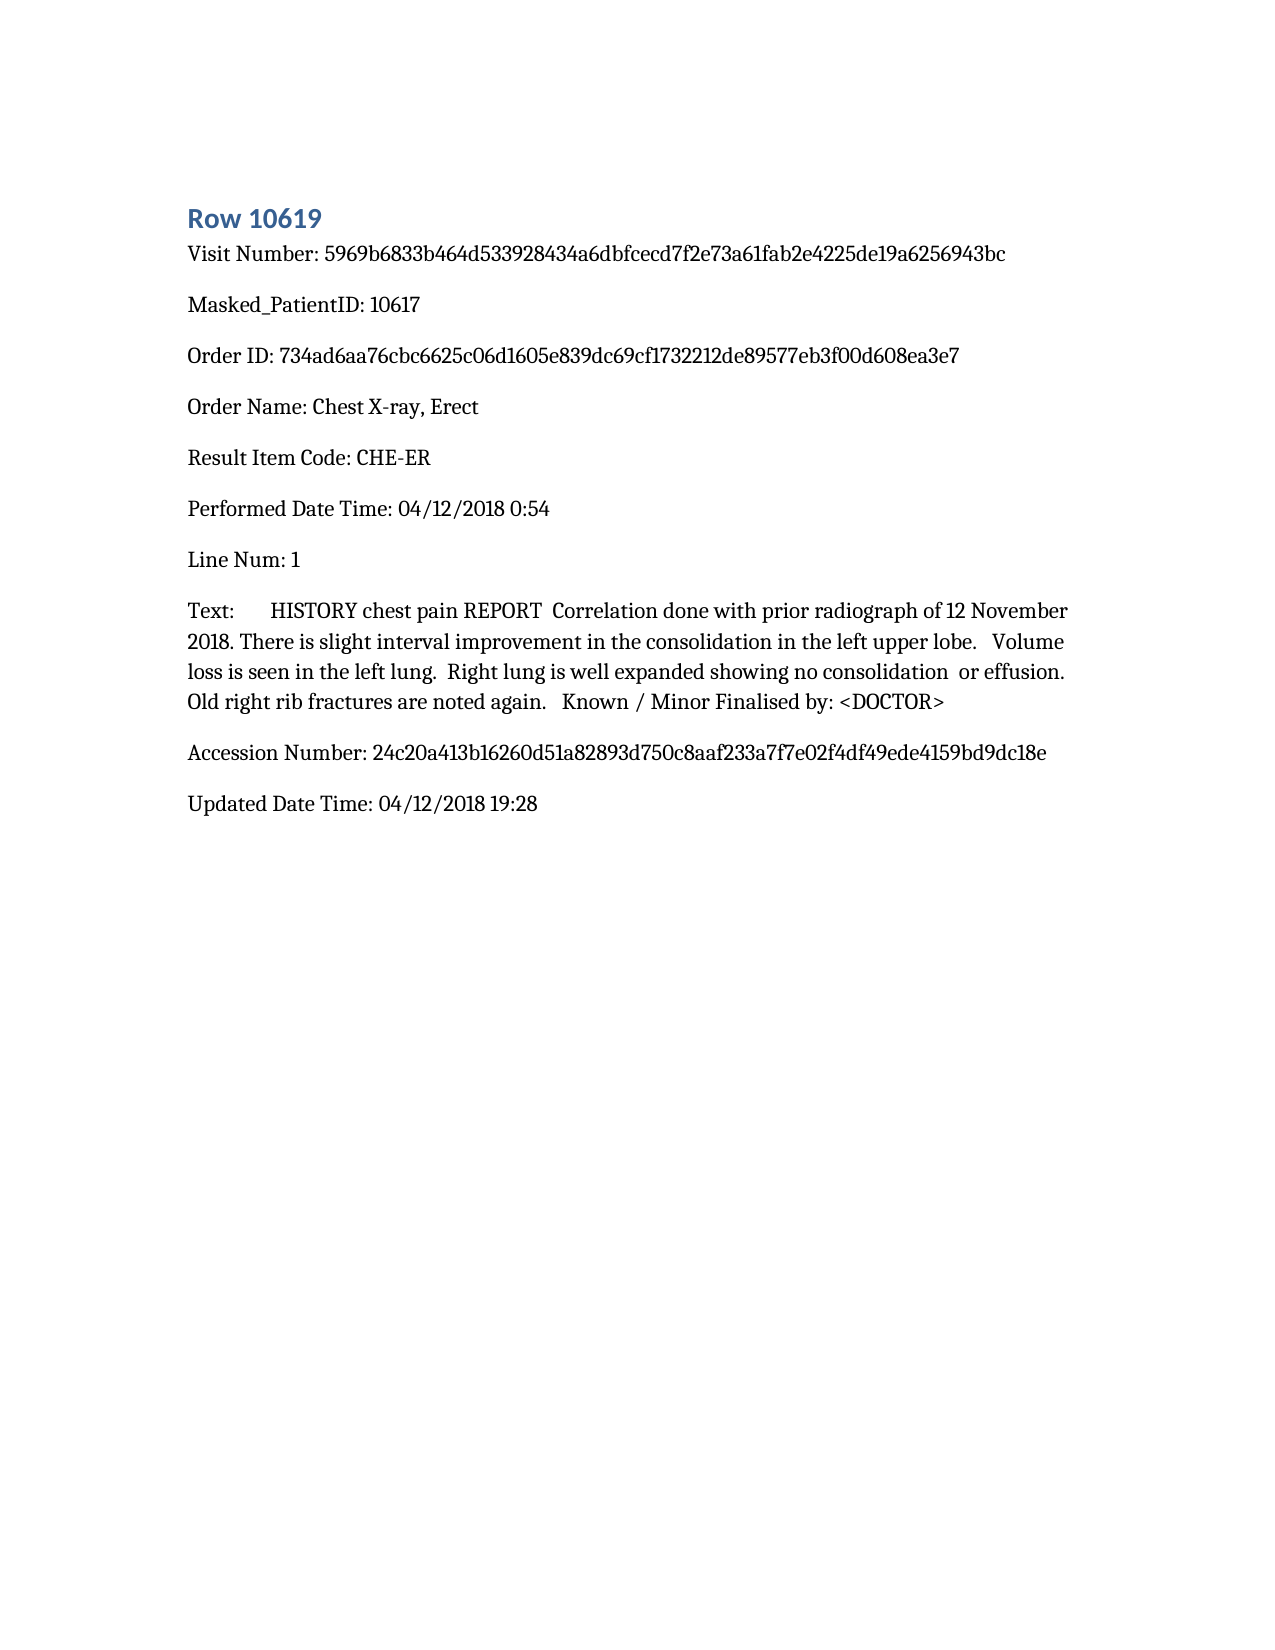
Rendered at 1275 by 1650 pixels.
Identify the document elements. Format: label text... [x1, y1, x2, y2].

subtitle Row 10619 [187, 200, 1087, 236]
text Order Name: Chest X-ray, Erect [187, 394, 1087, 420]
text Line Num: 1 [187, 547, 1087, 573]
text Text: HISTORY chest pain REPORT Correlation done with prior radiograph of 12 November 2018. There is slight interval improvement in the consolidation in the left upper lobe. Volume loss is seen in the left lung. Right lung is well expanded showing no consolidation or effusion. Old right rib fractures are noted again. Known / Minor Finalised by: <DOCTOR> [187, 598, 1087, 715]
text Visit Number: 5969b6833b464d533928434a6dbfcecd7f2e73a61fab2e4225de19a6256943bc [187, 241, 1087, 267]
text Result Item Code: CHE-ER [187, 445, 1087, 471]
text Accession Number: 24c20a413b16260d51a82893d750c8aaf233a7f7e02f4df49ede4159bd9dc18e [187, 740, 1087, 766]
text Order ID: 734ad6aa76cbc6625c06d1605e839dc69cf1732212de89577eb3f00d608ea3e7 [187, 343, 1087, 369]
text Updated Date Time: 04/12/2018 19:28 [187, 791, 1087, 817]
text Performed Date Time: 04/12/2018 0:54 [187, 496, 1087, 522]
text Masked_PatientID: 10617 [187, 292, 1087, 318]
